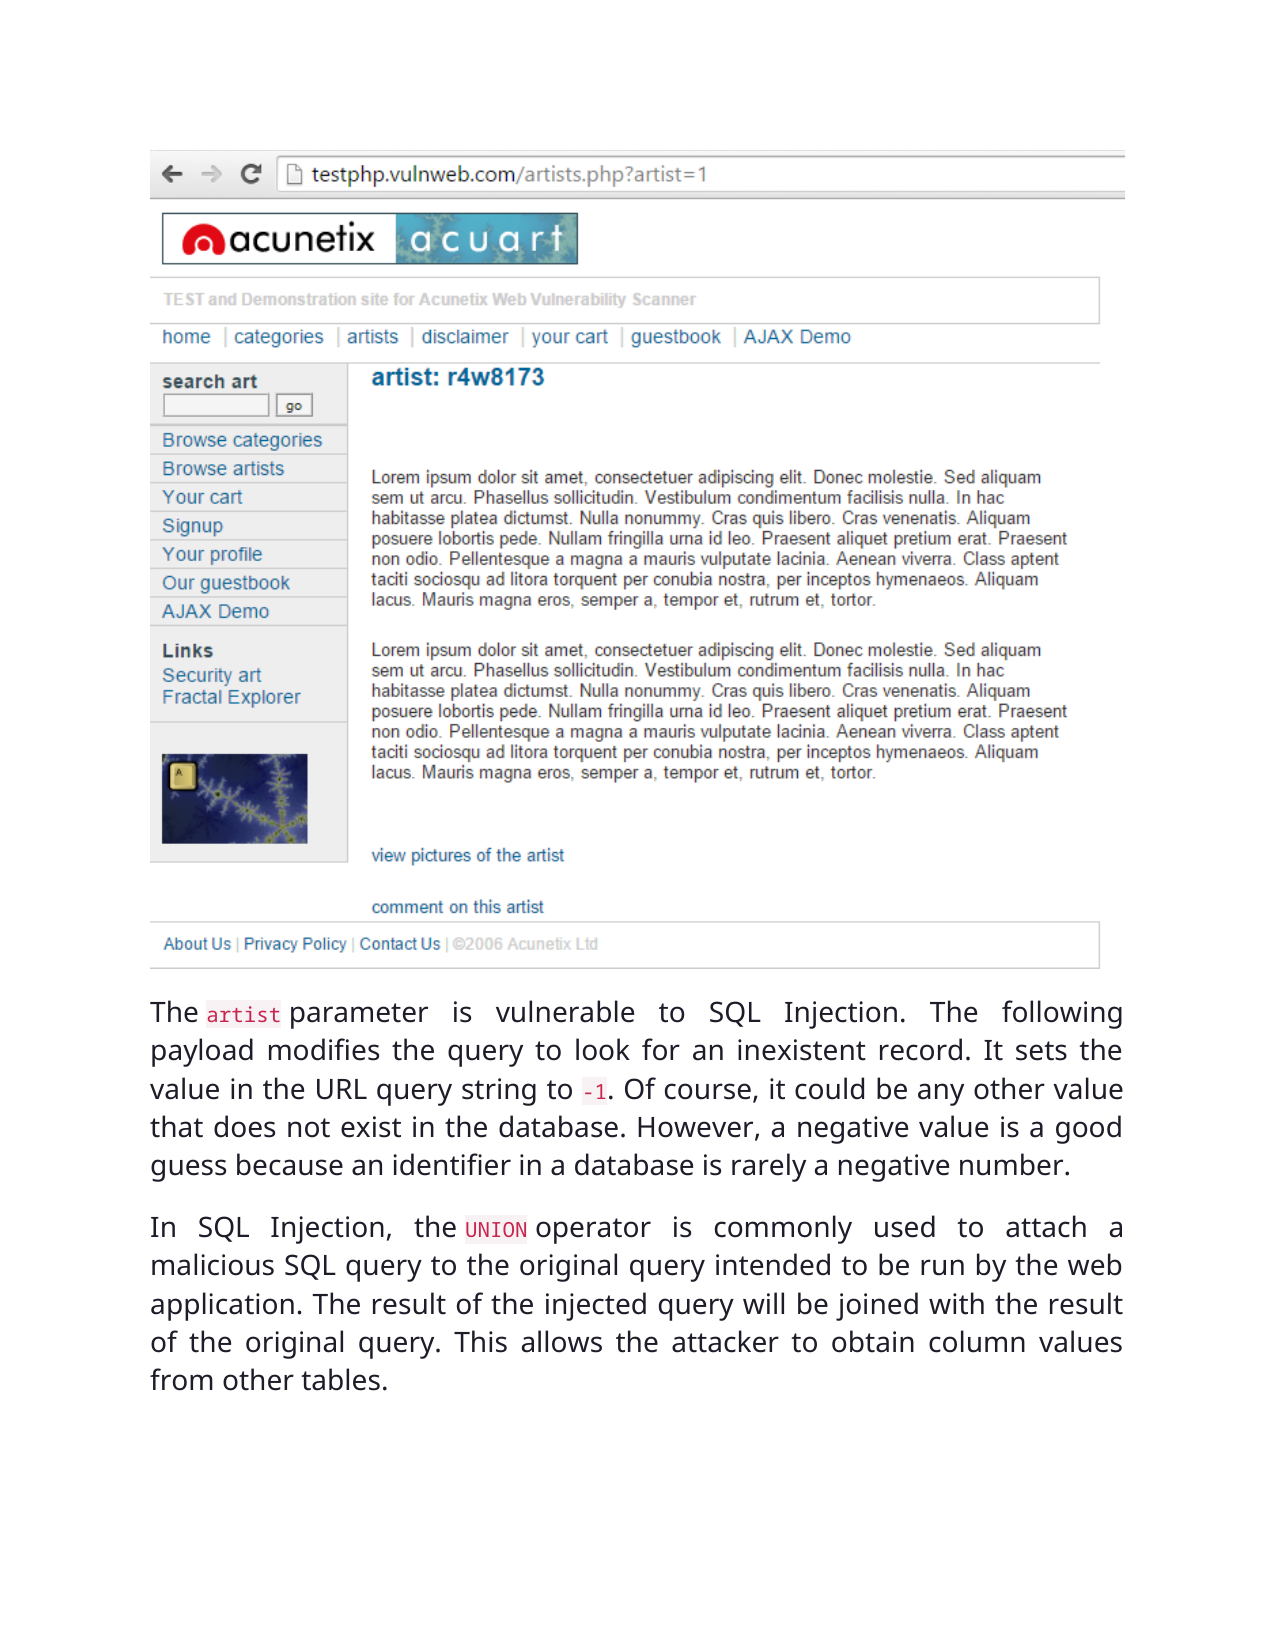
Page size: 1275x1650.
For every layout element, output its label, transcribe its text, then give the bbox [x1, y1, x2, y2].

text In SQL Injection, the UNION operator is commonly used to attach a malicious SQL query to the original query intended to be run by the web application. The result of the injected query will be joined with the result of the original query. This allows the attacker to obtain column values from other tables. [150, 1207, 1125, 1399]
text The artist parameter is vulnerable to SQL Injection. The following payload modifies the query to look for an inexistent record. It sets the value in the URL query string to -1. Of course, it could be any other value that does not exist in the database. However, a negative value is a good guess because an identifier in a database is rarely a negative number. [150, 992, 1125, 1184]
picture [150, 150, 1125, 969]
